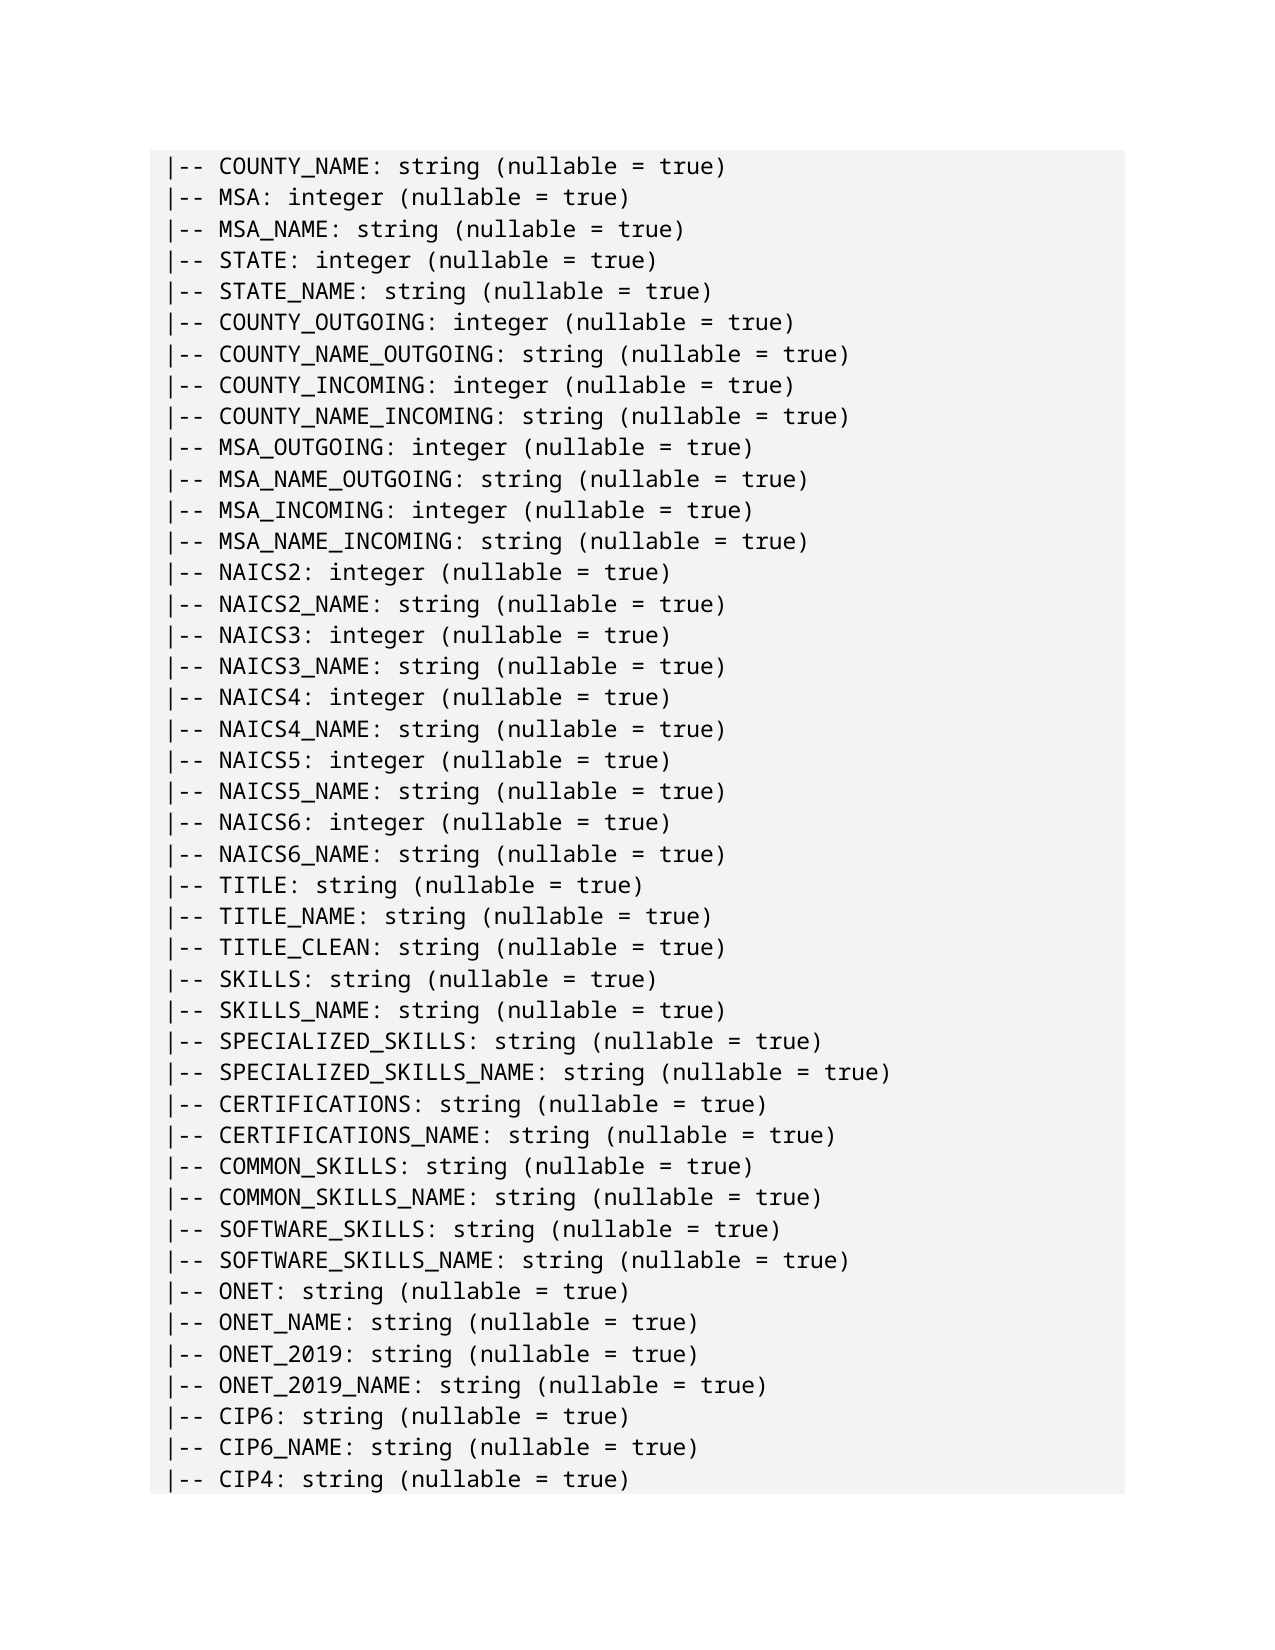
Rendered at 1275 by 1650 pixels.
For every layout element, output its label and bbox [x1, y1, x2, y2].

text [150, 150, 1125, 1494]
